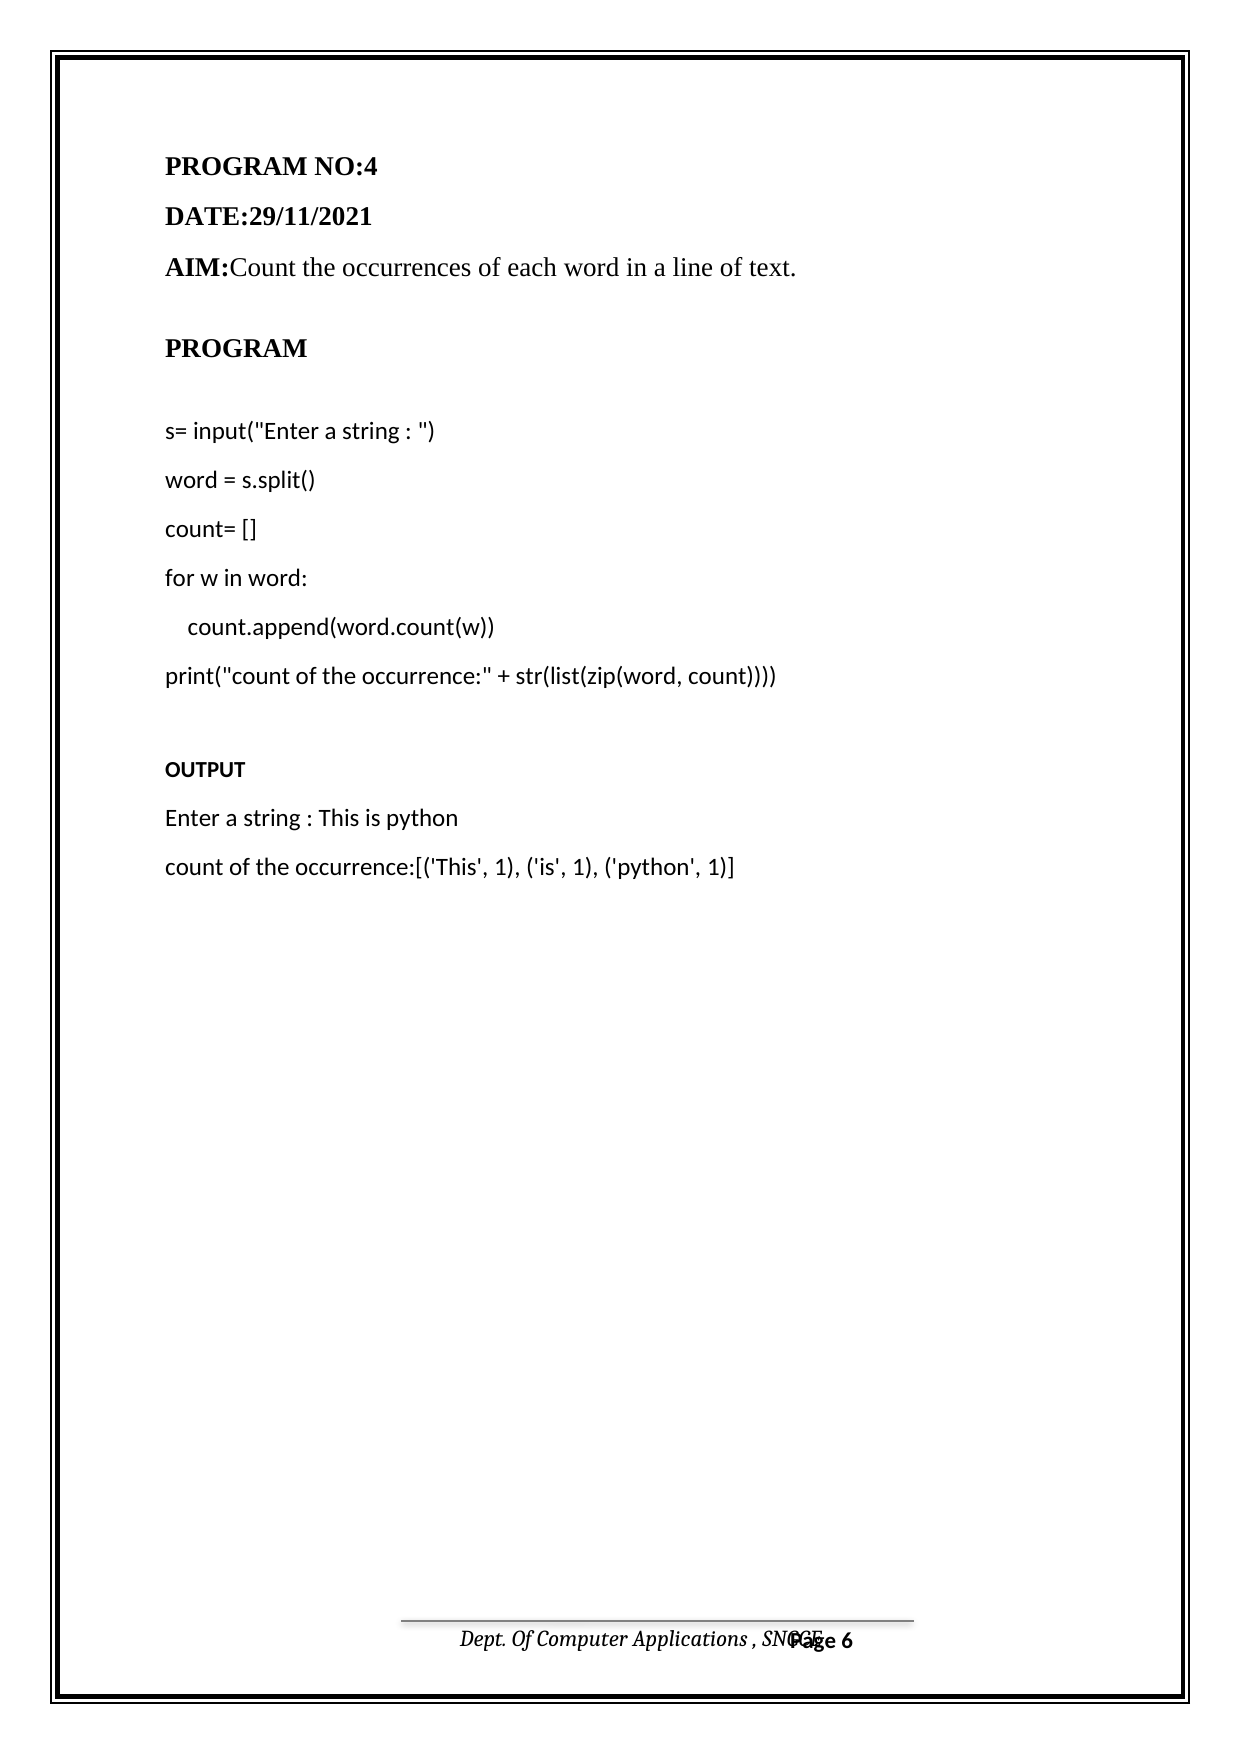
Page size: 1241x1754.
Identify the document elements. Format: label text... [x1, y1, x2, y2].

text print("count of the occurrence:" + str(list(zip(word, count)))) [165, 660, 1095, 691]
text DATE:29/11/2021 [165, 200, 1090, 232]
text Enter a string : This is python [165, 802, 1095, 832]
text count= [] [165, 513, 1095, 544]
text word = s.split() [165, 464, 1095, 495]
text s= input("Enter a string : ") [165, 416, 1095, 446]
text PROGRAM NO:4 [150, 150, 1090, 181]
text for w in word: [165, 562, 1095, 593]
text PROGRAM [150, 332, 1090, 363]
text count.append(word.count(w)) [165, 611, 1095, 642]
text OUTPUT [165, 756, 1095, 784]
text AIM:Count the occurrences of each word in a line of text. [165, 251, 1090, 282]
text count of the occurrence:[('This', 1), ('is', 1), ('python', 1)] [165, 851, 1095, 881]
